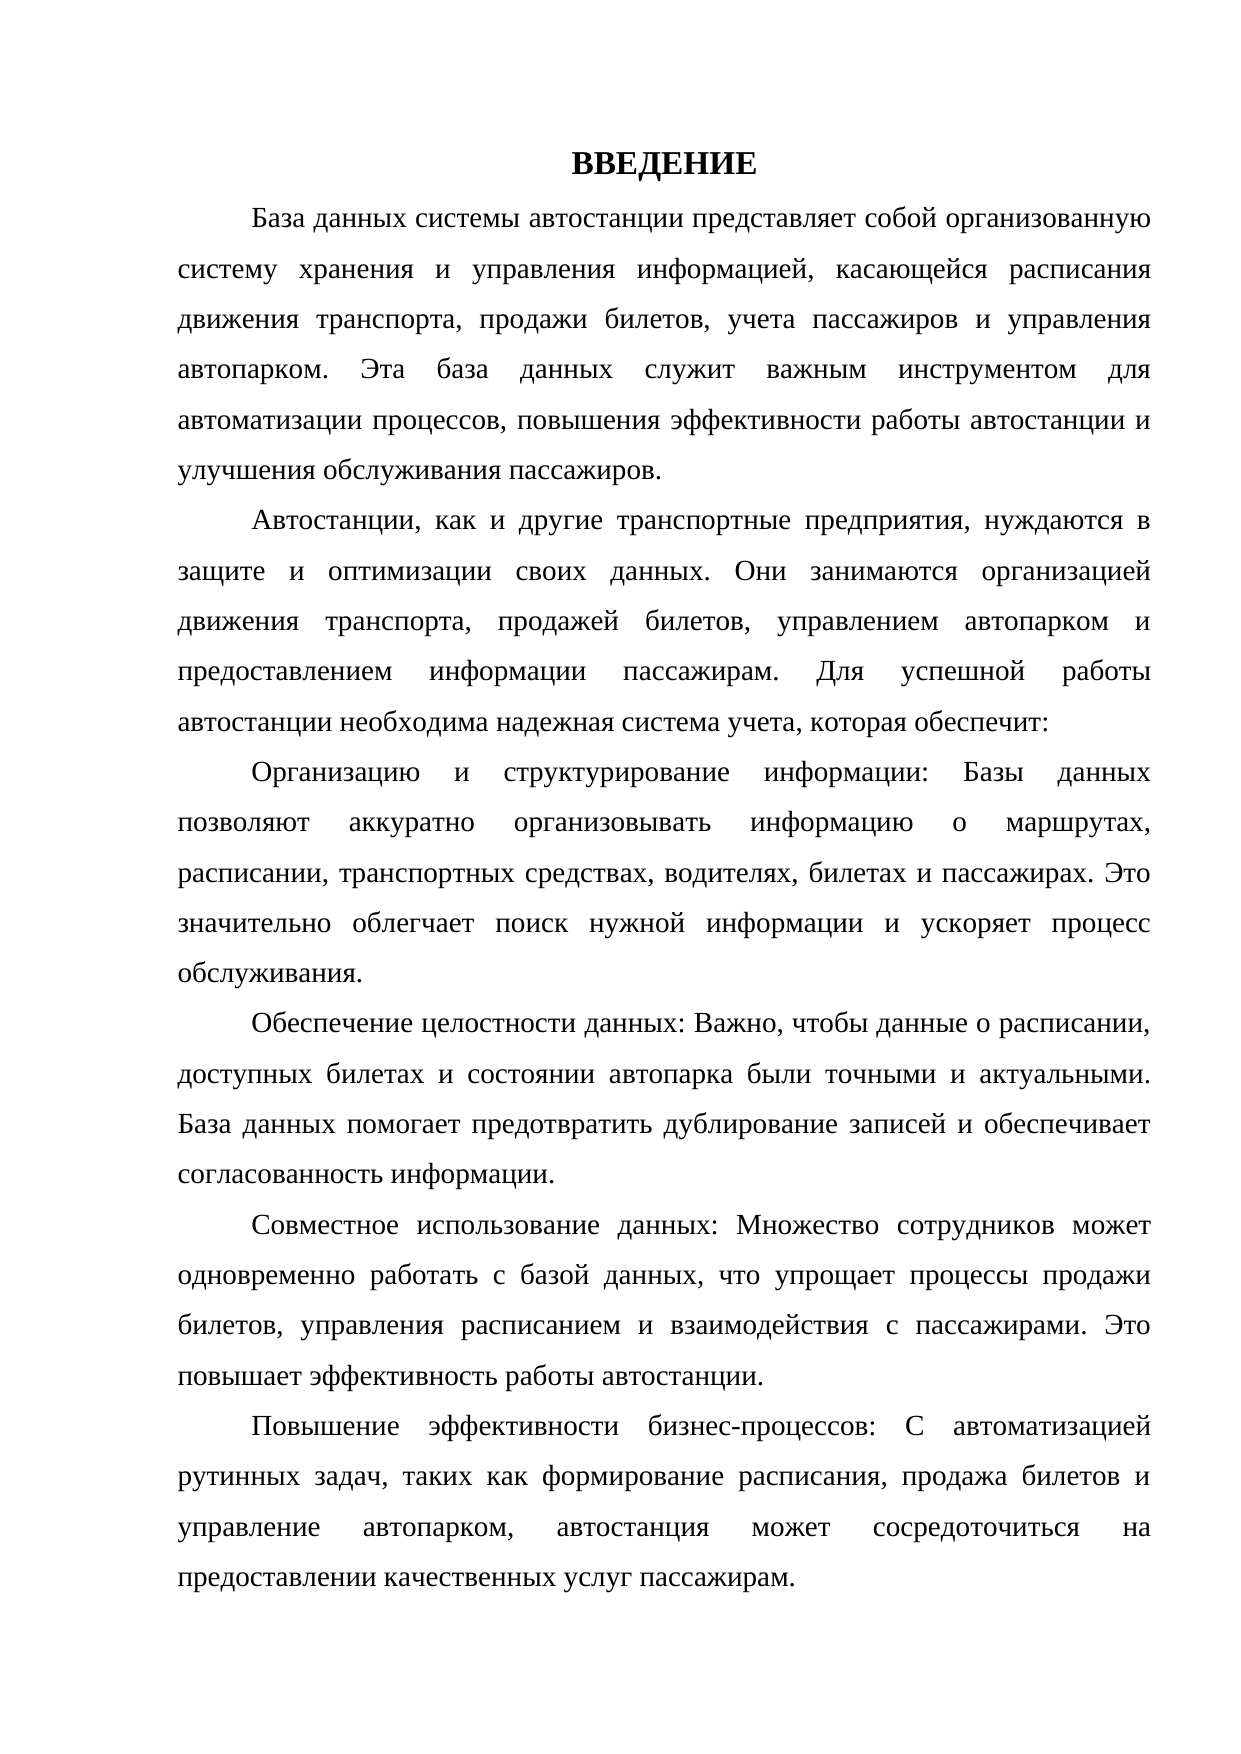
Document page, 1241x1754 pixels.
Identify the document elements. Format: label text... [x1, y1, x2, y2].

text Обеспечение целостности данных: Важно, чтобы данные о расписании, доступных билетах и состоянии автопарка были точными и актуальными. База данных помогает предотвратить дублирование записей и обеспечивает согласованность информации. [177, 1006, 1152, 1190]
text Автостанции, как и другие транспортные предприятия, нуждаются в защите и оптимизации своих данных. Они занимаются организацией движения транспорта, продажей билетов, управлением автопарком и предоставлением информации пассажирам. Для успешной работы автостанции необходима надежная система учета, которая обеспечит: [177, 502, 1152, 737]
text База данных системы автостанции представляет собой организованную систему хранения и управления информацией, касающейся расписания движения транспорта, продажи билетов, учета пассажиров и управления автопарком. Эта база данных служит важным инструментом для автоматизации процессов, повышения эффективности работы автостанции и улучшения обслуживания пассажиров. [177, 201, 1152, 486]
text Повышение эффективности бизнес-процессов: С автоматизацией рутинных задач, таких как формирование расписания, продажа билетов и управление автопарком, автостанция может сосредоточиться на предоставлении качественных услуг пассажирам. [177, 1408, 1152, 1593]
text Организацию и структурирование информации: Базы данных позволяют аккуратно организовывать информацию о маршрутах, расписании, транспортных средствах, водителях, билетах и пассажирах. Это значительно облегчает поиск нужной информации и ускоряет процесс обслуживания. [177, 754, 1152, 989]
subtitle ВВЕДЕНИЕ [177, 143, 1152, 181]
text Совместное использование данных: Множество сотрудников может одновременно работать с базой данных, что упрощает процессы продажи билетов, управления расписанием и взаимодействия с пассажирами. Это повышает эффективность работы автостанции. [177, 1207, 1152, 1391]
